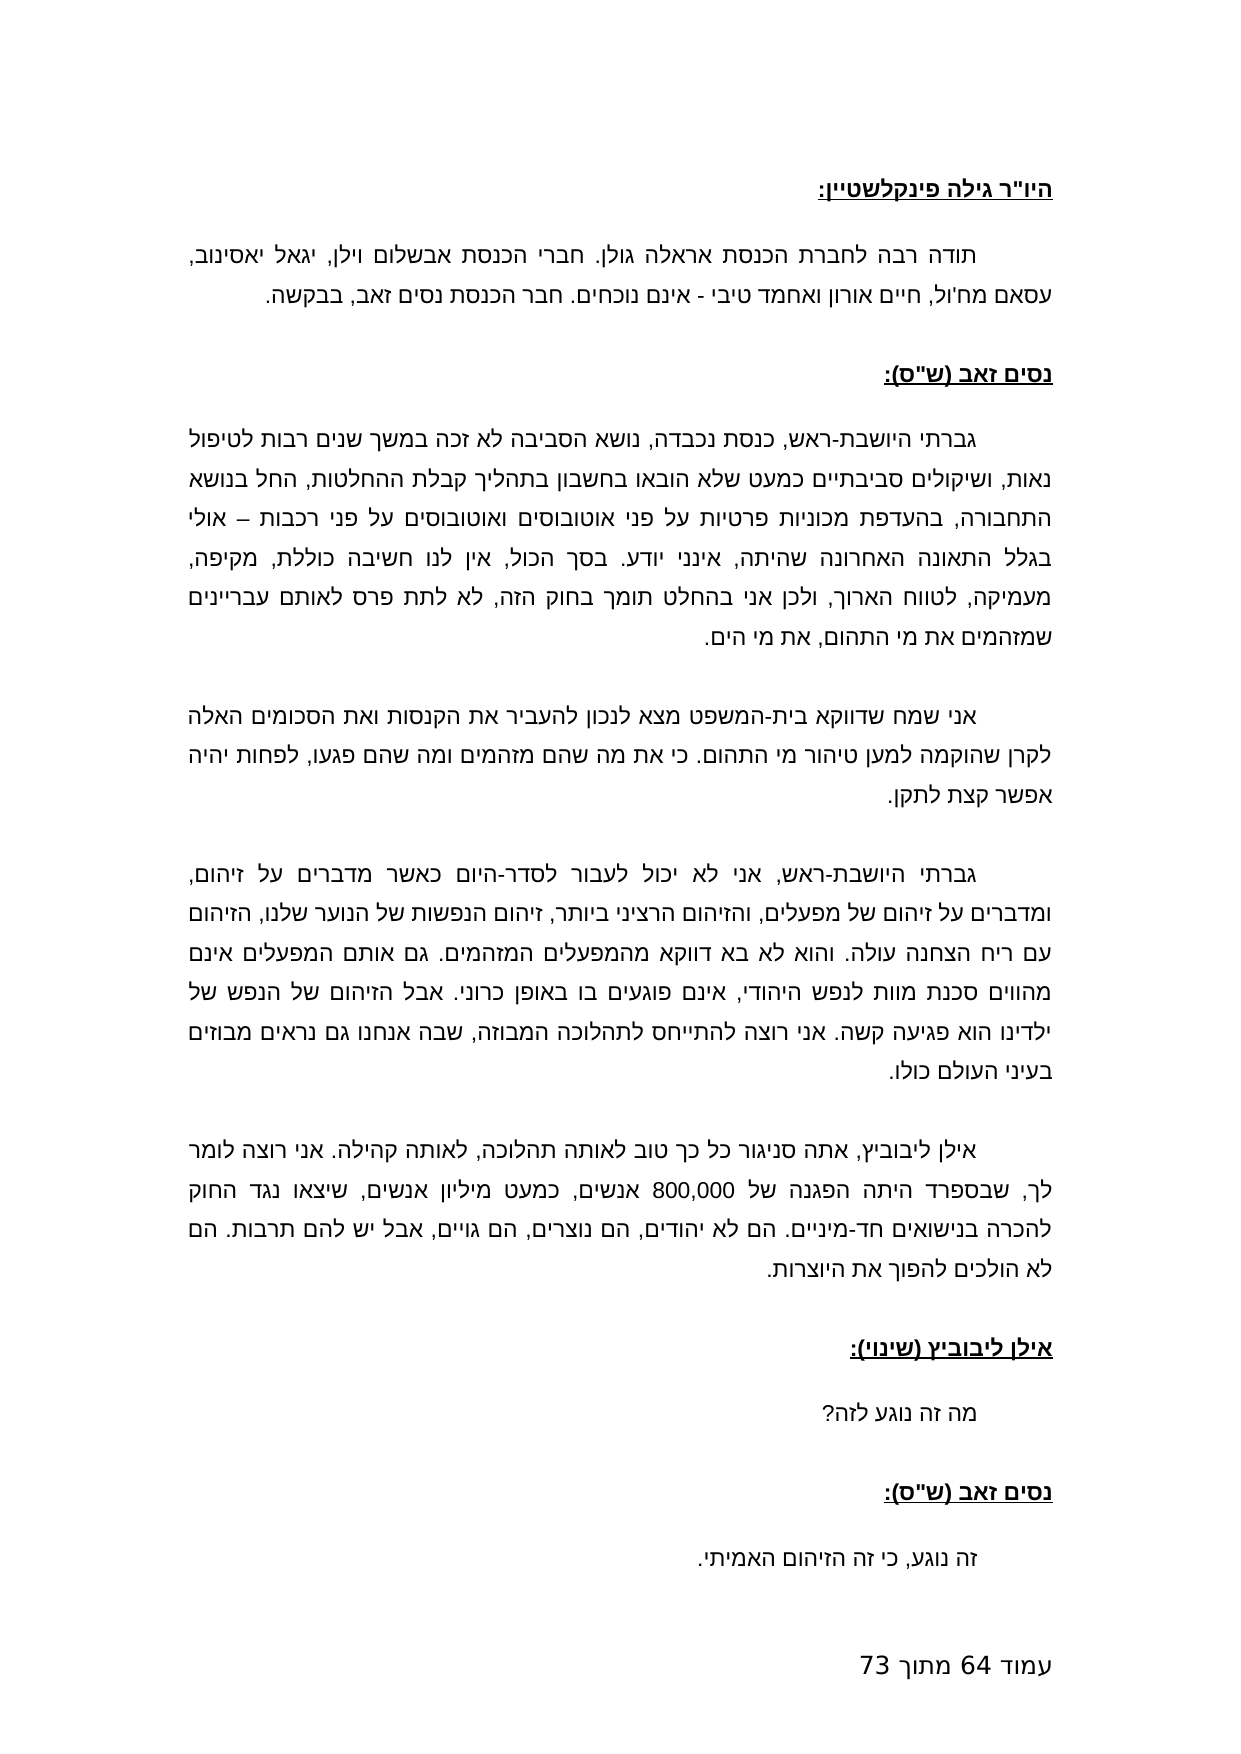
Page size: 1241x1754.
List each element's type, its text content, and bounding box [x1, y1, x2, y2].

text נסים זאב (ש"ס): [187, 1479, 1053, 1506]
text נסים זאב (ש"ס): [187, 361, 1053, 387]
text אילן ליבוביץ, אתה סניגור כל כך טוב לאותה תהלוכה, לאותה קהילה. אני רוצה לומר לך, שבספרד היתה הפגנה של 800,000 אנשים, כמעט מיליון אנשים, שיצאו נגד החוק להכרה בנישואים חד-מיניים. הם לא יהודים, הם נוצרים, הם גויים, אבל יש להם תרבות. הם לא הולכים להפוך את היוצרות. [187, 1137, 1053, 1282]
text אילן ליבוביץ (שינוי): [187, 1334, 1053, 1361]
text אני שמח שדווקא בית-המשפט מצא לנכון להעביר את הקנסות ואת הסכומים האלה לקרן שהוקמה למען טיהור מי התהום. כי את מה שהם מזהמים ומה שהם פגעו, לפחות יהיה אפשר קצת לתקן. [187, 703, 1053, 808]
text היו"ר גילה פינקלשטיין: [187, 176, 1053, 203]
text מה זה נוגע לזה? [187, 1400, 1053, 1427]
text גברתי היושבת-ראש, כנסת נכבדה, נושא הסביבה לא זכה במשך שנים רבות לטיפול נאות, ושיקולים סביבתיים כמעט שלא הובאו בחשבון בתהליך קבלת ההחלטות, החל בנושא התחבורה, בהעדפת מכוניות פרטיות על פני אוטובוסים ואוטובוסים על פני רכבות – אולי בגלל התאונה האחרונה שהיתה, אינני יודע. בסך הכול, אין לנו חשיבה כוללת, מקיפה, מעמיקה, לטווח הארוך, ולכן אני בהחלט תומך בחוק הזה, לא לתת פרס לאותם עבריינים שמזהמים את מי התהום, את מי הים. [187, 426, 1053, 650]
text גברתי היושבת-ראש, אני לא יכול לעבור לסדר-היום כאשר מדברים על זיהום, ומדברים על זיהום של מפעלים, והזיהום הרציני ביותר, זיהום הנפשות של הנוער שלנו, הזיהום עם ריח הצחנה עולה. והוא לא בא דווקא מהמפעלים המזהמים. גם אותם המפעלים אינם מהווים סכנת מוות לנפש היהודי, אינם פוגעים בו באופן כרוני. אבל הזיהום של הנפש של ילדינו הוא פגיעה קשה. אני רוצה להתייחס לתהלוכה המבוזה, שבה אנחנו גם נראים מבוזים בעיני העולם כולו. [187, 861, 1053, 1084]
text תודה רבה לחברת הכנסת אראלה גולן. חברי הכנסת אבשלום וילן, יגאל יאסינוב, עסאם מח'ול, חיים אורון ואחמד טיבי - אינם נוכחים. חבר הכנסת נסים זאב, בבקשה. [187, 242, 1053, 308]
text זה נוגע, כי זה הזיהום האמיתי. [187, 1545, 1053, 1571]
